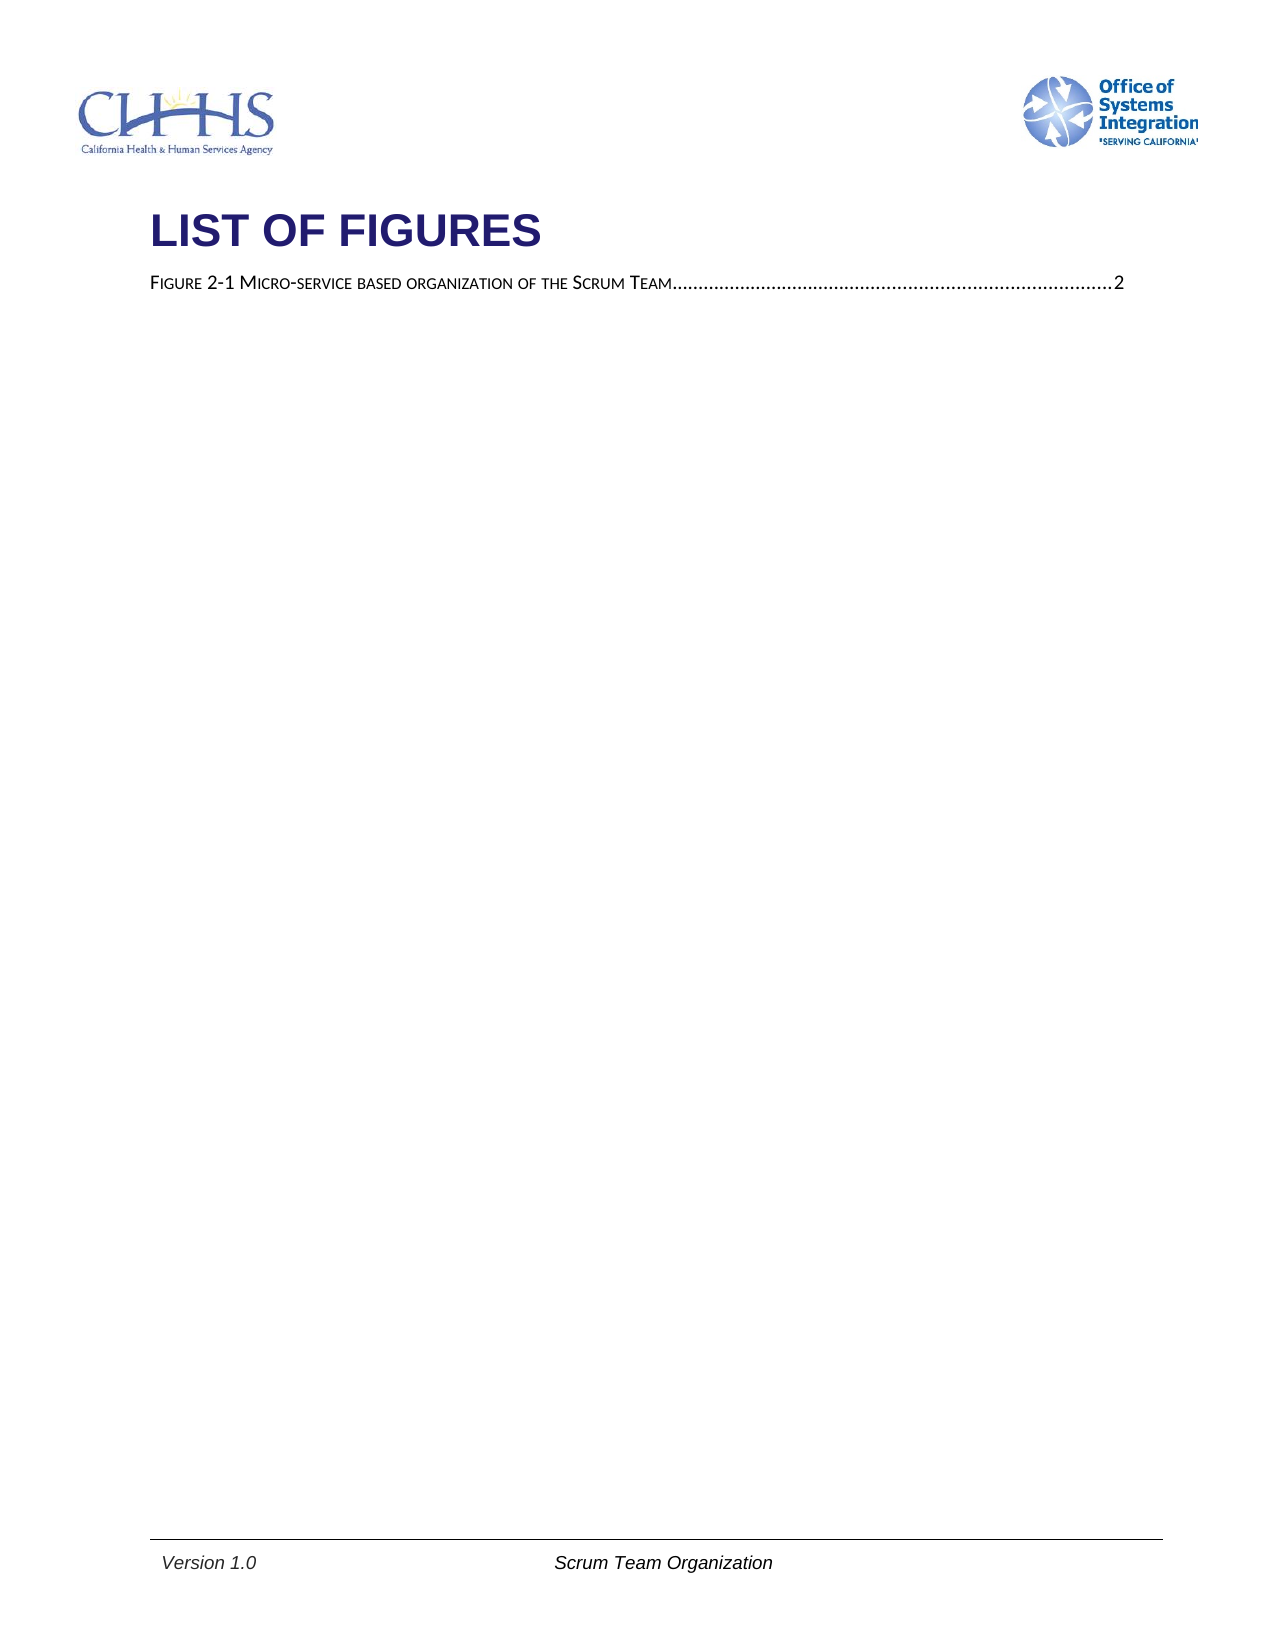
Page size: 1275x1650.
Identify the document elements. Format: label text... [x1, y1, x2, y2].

list LIST OF FIGURES [150, 204, 1125, 256]
picture [75, 87, 277, 156]
picture [1021, 75, 1198, 149]
text Figure 2-1 Micro-service based organization of the Scrum Team. 2 [150, 269, 1125, 294]
